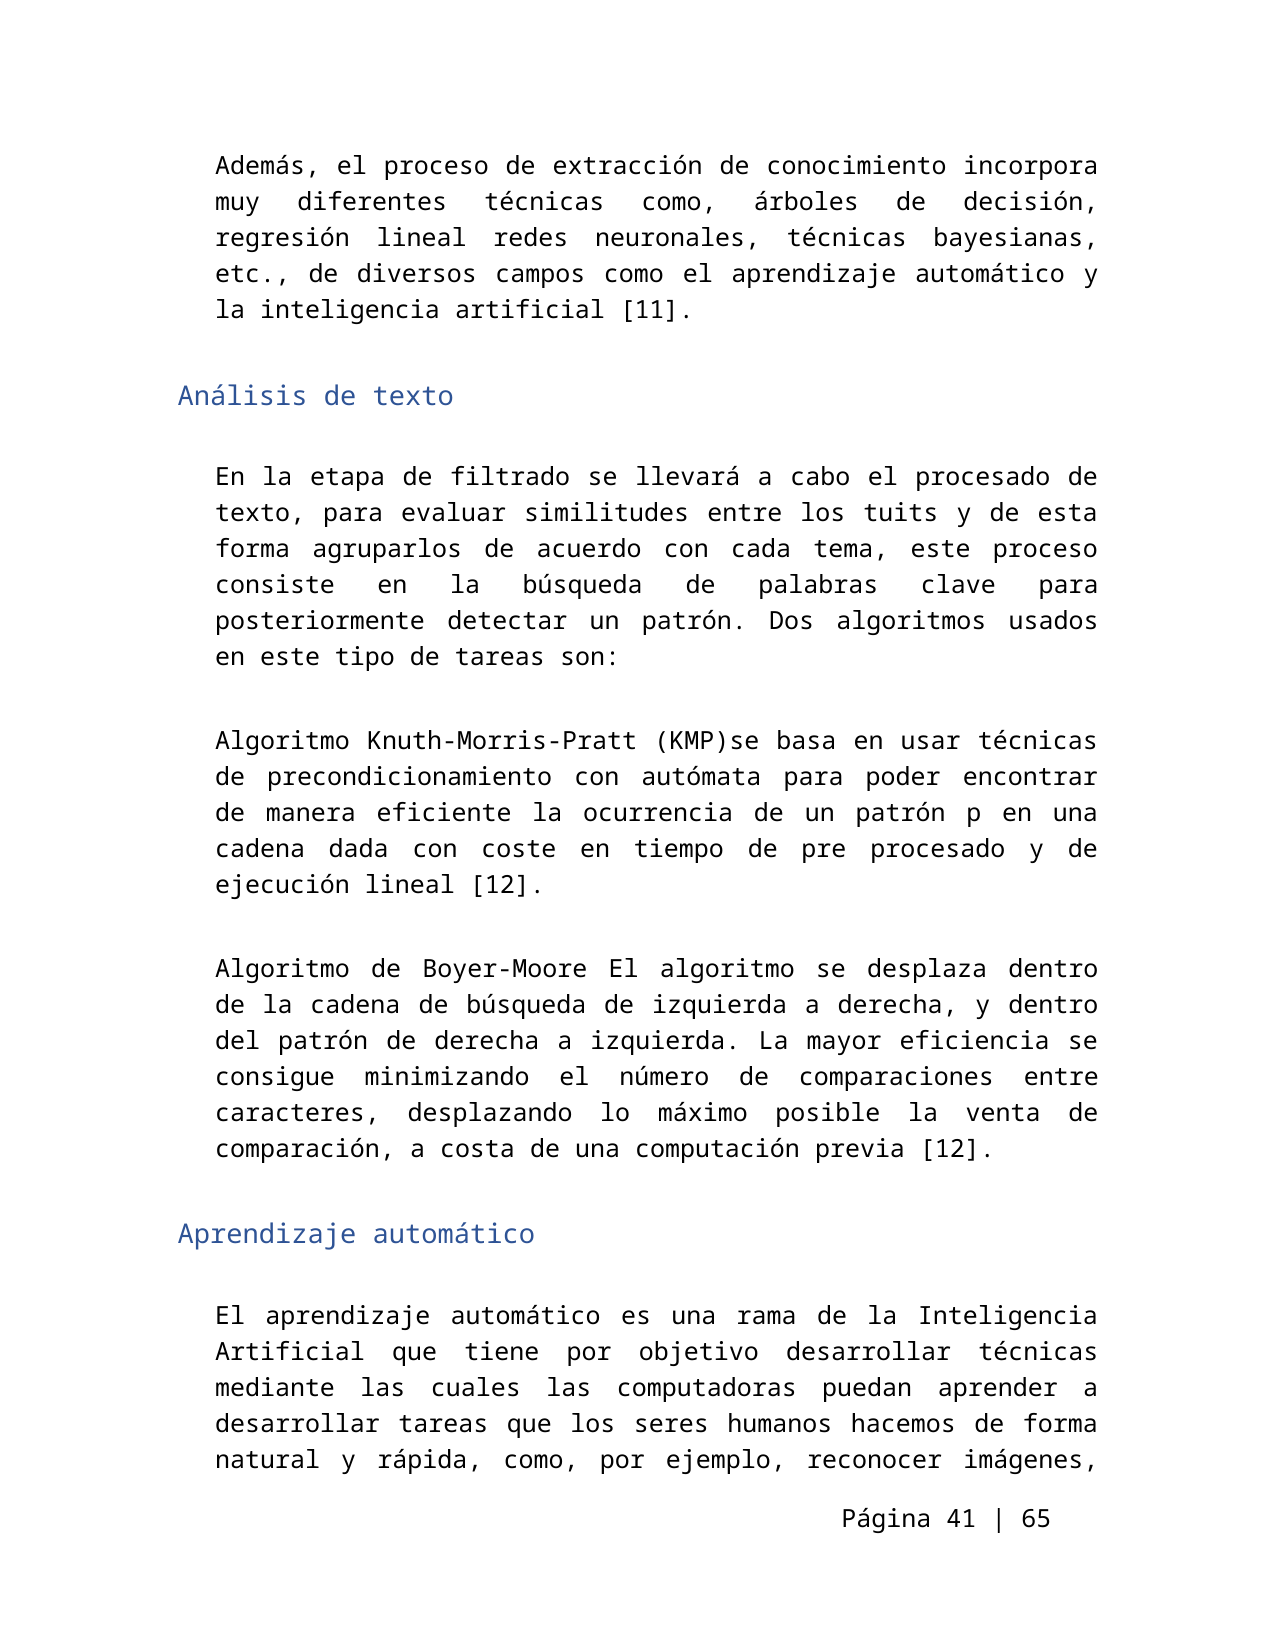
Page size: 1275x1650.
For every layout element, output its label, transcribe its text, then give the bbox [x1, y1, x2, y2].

text Además, el proceso de extracción de conocimiento incorpora muy diferentes técnicas como, árboles de decisión, regresión lineal redes neuronales, técnicas bayesianas, etc., de diversos campos como el aprendizaje automático y la inteligencia artificial [11]. [215, 147, 1098, 326]
subtitle Análisis de texto [177, 376, 1264, 413]
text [215, 1298, 1098, 1476]
text Algoritmo Knuth-Morris-Pratt (KMP)se basa en usar técnicas de precondicionamiento con autómata para poder encontrar de manera eficiente la ocurrencia de un patrón p en una cadena dada con coste en tiempo de pre procesado y de ejecución lineal [12]. [215, 723, 1098, 901]
text En la etapa de filtrado se llevará a cabo el procesado de texto, para evaluar similitudes entre los tuits y de esta forma agruparlos de acuerdo con cada tema, este proceso consiste en la búsqueda de palabras clave para posteriormente detectar un patrón. Dos algoritmos usados en este tipo de tareas son: [215, 459, 1098, 673]
subtitle Aprendizaje automático [177, 1215, 1264, 1252]
text Algoritmo de Boyer-Moore El algoritmo se desplaza dentro de la cadena de búsqueda de izquierda a derecha, y dentro del patrón de derecha a izquierda. La mayor eficiencia se consigue minimizando el número de comparaciones entre caracteres, desplazando lo máximo posible la venta de comparación, a costa de una computación previa [12]. [215, 951, 1098, 1165]
